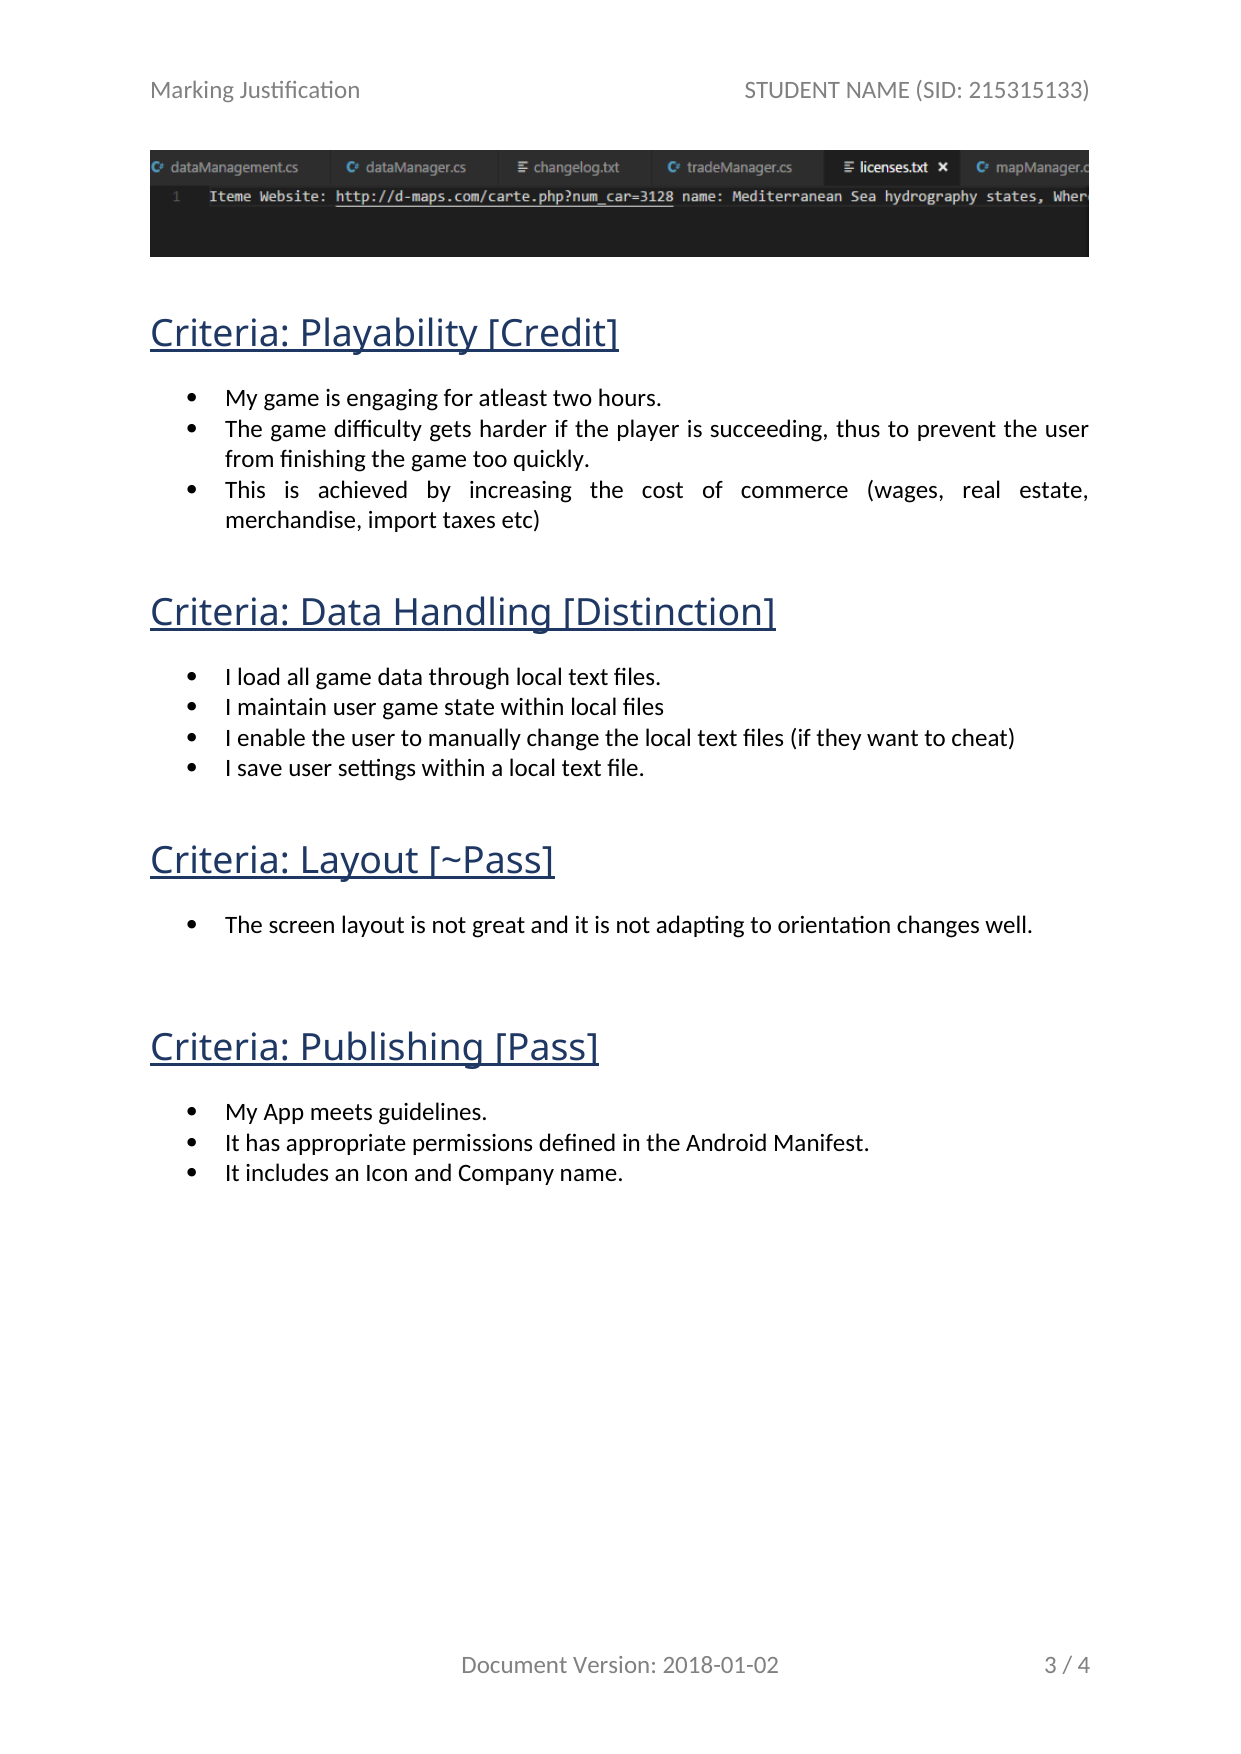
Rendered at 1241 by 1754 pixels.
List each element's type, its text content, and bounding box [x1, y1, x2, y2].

list My App meets guidelines. [187, 1096, 1090, 1127]
list I save user settings within a local text file. [187, 752, 1090, 783]
subtitle Criteria: Playability [Credit] [150, 306, 1090, 357]
list I load all game data through local text files. [187, 661, 1090, 691]
subtitle Criteria: Publishing [Pass] [150, 1020, 1090, 1071]
subtitle Criteria: Data Handling [Distinction] [150, 585, 1090, 636]
list My game is engaging for atleast two hours. [187, 382, 1090, 413]
subtitle Criteria: Layout [~Pass] [150, 833, 1090, 884]
list This is achieved by increasing the cost of commerce (wages, real estate, merchandise, import taxes etc) [187, 474, 1090, 535]
list I maintain user game state within local files [187, 691, 1090, 722]
list The game difficulty gets harder if the player is succeeding, thus to prevent the user from finishing the game too quickly. [187, 413, 1090, 474]
list I enable the user to manually change the local text files (if they want to cheat) [187, 722, 1090, 752]
list It includes an Icon and Company name. [187, 1157, 1090, 1188]
list It has appropriate permissions defined in the Android Manifest. [187, 1127, 1090, 1157]
list The screen layout is not great and it is not adapting to orientation changes well. [187, 909, 1090, 939]
picture [150, 150, 1089, 257]
